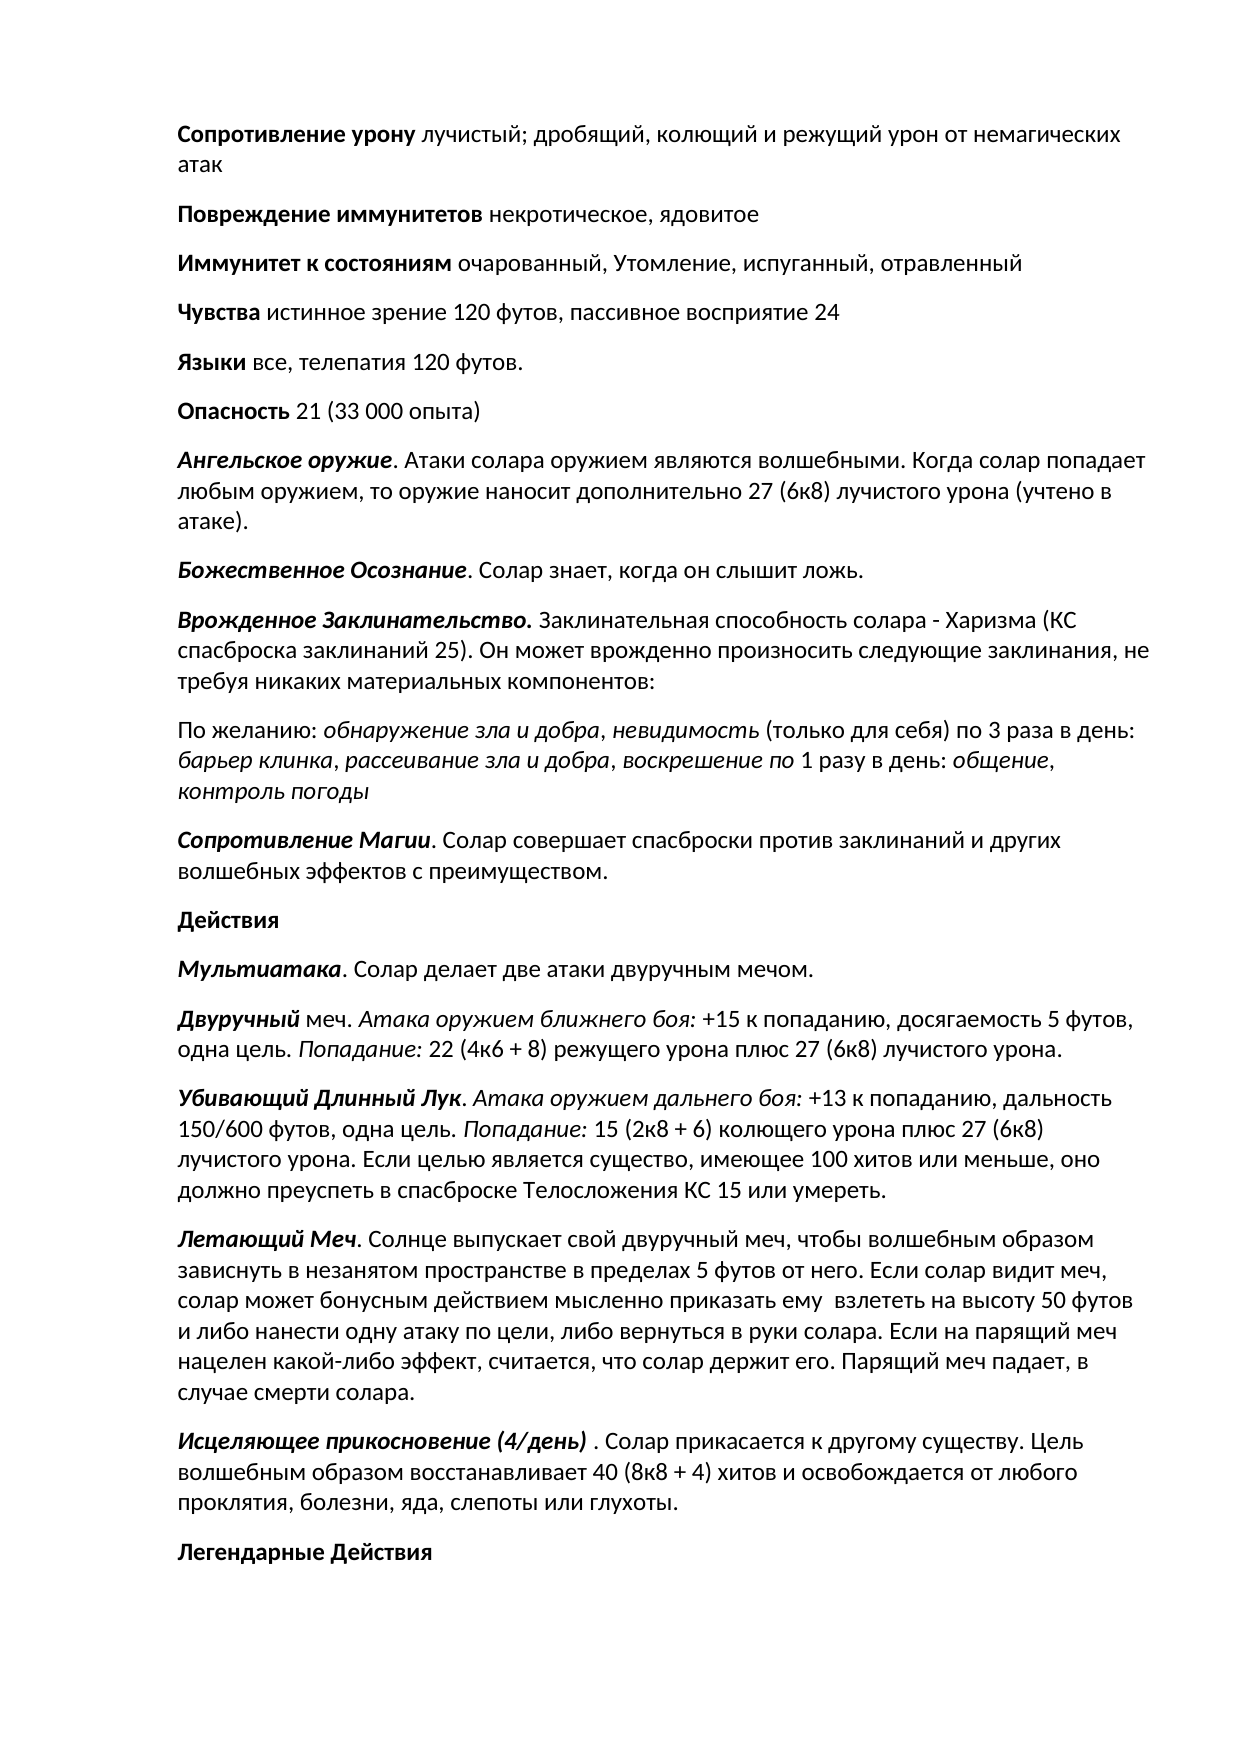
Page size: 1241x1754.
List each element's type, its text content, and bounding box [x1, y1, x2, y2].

text Легендарные Действия [177, 1536, 1152, 1566]
text Опасность 21 (33 000 опыта) [177, 395, 1152, 426]
text Убивающий Длинный Лук. Атака оружием дальнего боя: +13 к попаданию, дальность 150/600 футов, одна цель. Попадание: 15 (2к8 + 6) колющего урона плюс 27 (6к8) лучистого урона. Если целью является существо, имеющее 100 хитов или меньше, оно должно преуспеть в спасброске Телосложения КС 15 или умереть. [177, 1083, 1152, 1205]
text Божественное Осознание. Солар знает, когда он слышит ложь. [177, 554, 1152, 585]
text Сопротивление Магии. Солар совершает спасброски против заклинаний и других волшебных эффектов с преимуществом. [177, 824, 1152, 886]
text Повреждение иммунитетов некротическое, ядовитое [177, 198, 1152, 228]
text Ангельское оружие. Атаки солара оружием являются волшебными. Когда солар попадает любым оружием, то оружие наносит дополнительно 27 (6к8) лучистого урона (учтено в атаке). [177, 444, 1152, 536]
text Мультиатака. Солар делает две атаки двуручным мечом. [177, 953, 1152, 984]
text Врожденное Заклинательство. Заклинательная способность солара - Харизма (КС спасброска заклинаний 25). Он может врожденно произносить следующие заклинания, не требуя никаких материальных компонентов: [177, 604, 1152, 695]
text Иммунитет к состояниям очарованный, Утомление, испуганный, отравленный [177, 247, 1152, 278]
text Двуручный меч. Атака оружием ближнего боя: +15 к попаданию, досягаемость 5 футов, одна цель. Попадание: 22 (4к6 + 8) режущего урона плюс 27 (6к8) лучистого урона. [177, 1003, 1152, 1064]
text По желанию: обнаружение зла и добра, невидимость (только для себя) по 3 раза в день: барьер клинка, рассеивание зла и добра, воскрешение по 1 разу в день: общение, контроль погоды [177, 714, 1152, 806]
text Языки все, телепатия 120 футов. [177, 346, 1152, 376]
text Чувства истинное зрение 120 футов, пассивное восприятие 24 [177, 296, 1152, 327]
text Сопротивление урону лучистый; дробящий, колющий и режущий урон от немагических атак [177, 118, 1152, 179]
text Исцеляющее прикосновение (4/день) . Солар прикасается к другому существу. Цель волшебным образом восстанавливает 40 (8к8 + 4) хитов и освобождается от любого проклятия, болезни, яда, слепоты или глухоты. [177, 1425, 1152, 1517]
text Летающий Меч. Солнце выпускает свой двуручный меч, чтобы волшебным образом зависнуть в незанятом пространстве в пределах 5 футов от него. Если солар видит меч, солар может бонусным действием мысленно приказать ему взлететь на высоту 50 футов и либо нанести одну атаку по цели, либо вернуться в руки солара. Если на парящий меч нацелен какой-либо эффект, считается, что солар держит его. Парящий меч падает, в случае смерти солара. [177, 1223, 1152, 1407]
text Действия [177, 904, 1152, 935]
